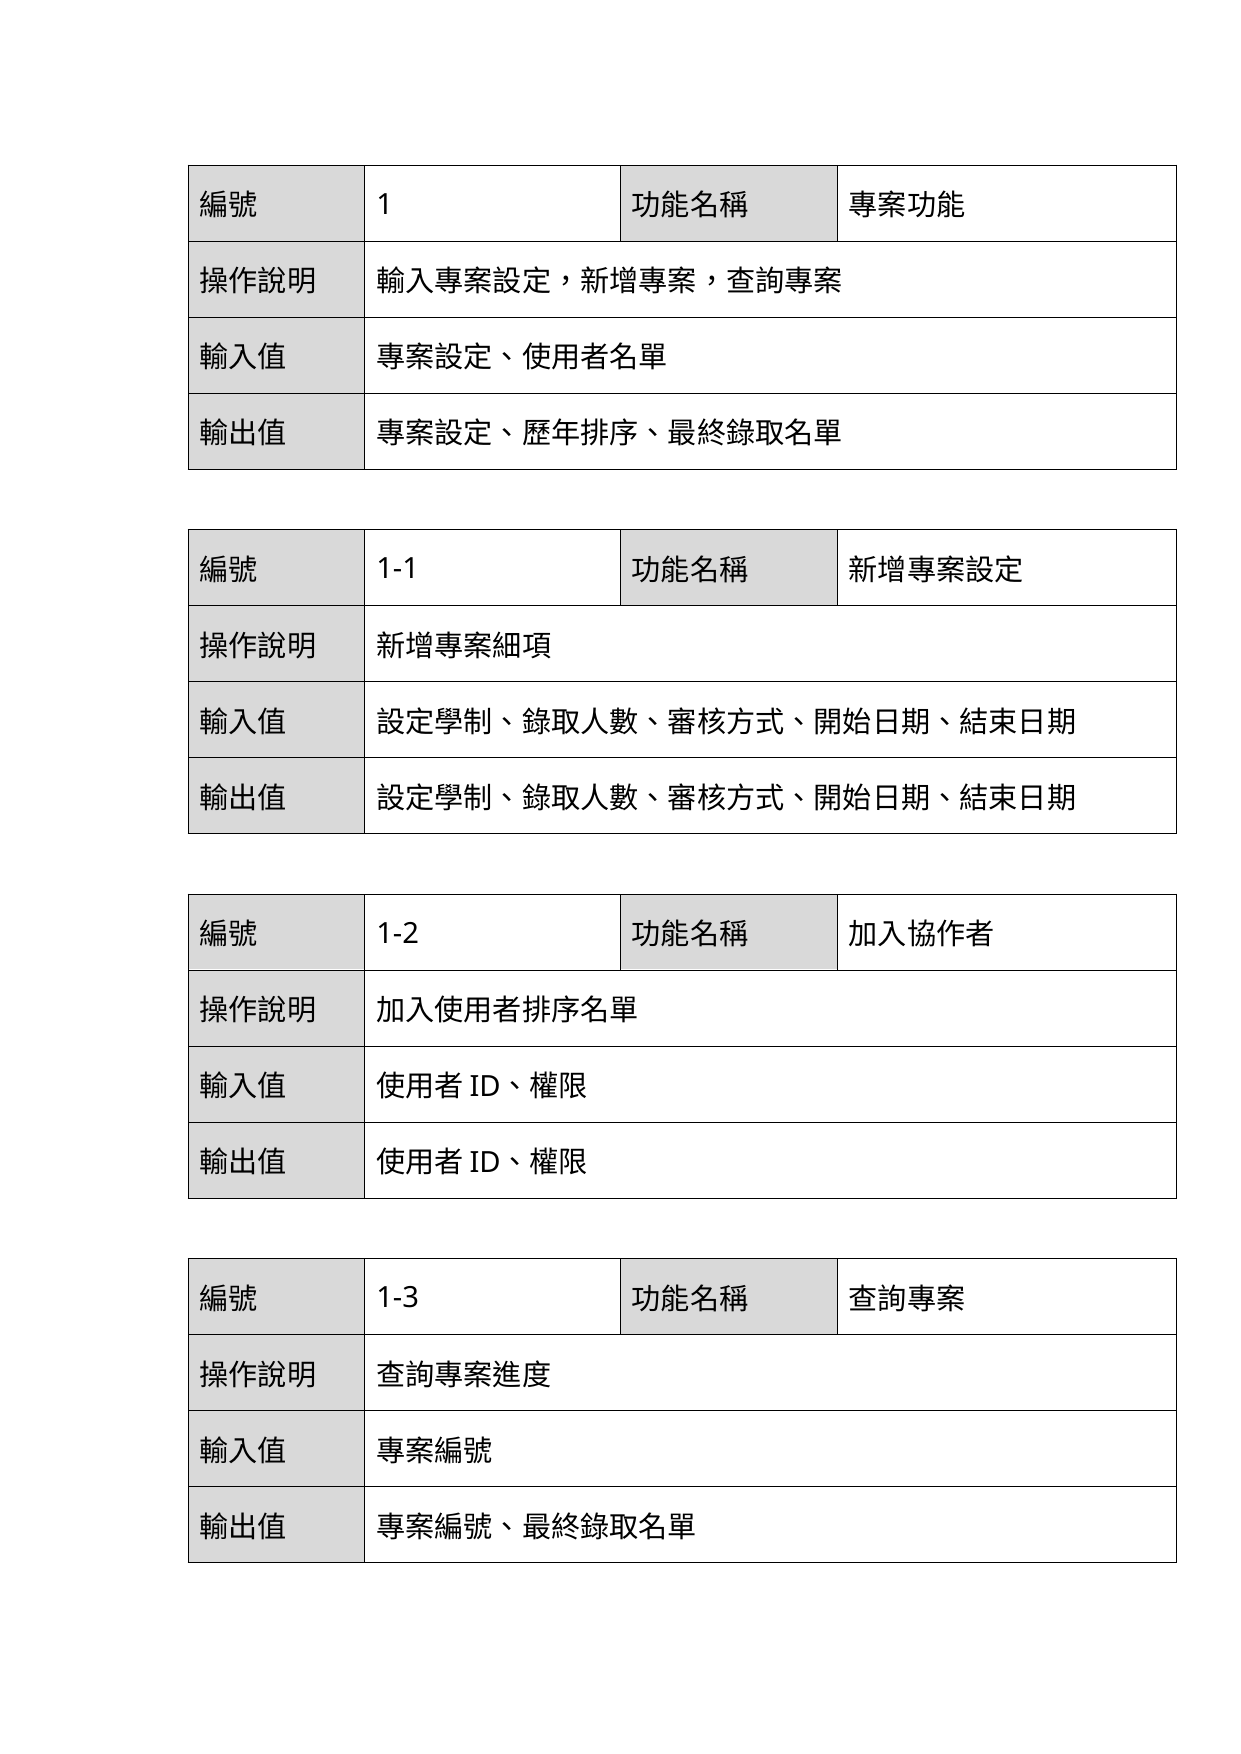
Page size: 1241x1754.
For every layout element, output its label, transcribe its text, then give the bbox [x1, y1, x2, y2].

table_cell 使用者ID、權限 [365, 1123, 1176, 1198]
table_header 新增專案設定 [838, 530, 1176, 605]
table_header 1-1 [365, 530, 620, 605]
table_cell 操作說明 [189, 606, 364, 681]
table_header 功能名稱 [621, 530, 837, 605]
table_header 編號 [189, 895, 364, 969]
table_header 功能名稱 [621, 166, 837, 241]
table_header 1 [365, 166, 620, 241]
table_header 1-2 [365, 895, 620, 969]
table_cell 輸出值 [189, 758, 364, 833]
table_header 編號 [189, 1259, 364, 1334]
table_cell 操作說明 [189, 1335, 364, 1410]
table_cell 操作說明 [189, 971, 364, 1046]
table_cell 輸入值 [189, 318, 364, 393]
table_cell 加入使用者排序名單 [365, 971, 1176, 1046]
table_cell 輸出值 [189, 1123, 364, 1198]
table_header 編號 [189, 166, 364, 241]
table_cell 輸入值 [189, 682, 364, 757]
table_cell 專案編號 [365, 1411, 1176, 1486]
table_cell 查詢專案進度 [365, 1335, 1176, 1410]
table_cell 操作說明 [189, 242, 364, 317]
table_header 加入協作者 [838, 895, 1176, 969]
table_cell 新增專案細項 [365, 606, 1176, 681]
table_cell 輸入值 [189, 1047, 364, 1122]
table_cell 輸入專案設定，新增專案，查詢專案 [365, 242, 1176, 317]
table_cell 專案設定、歷年排序、最終錄取名單 [365, 394, 1176, 469]
table_cell 專案設定、使用者名單 [365, 318, 1176, 393]
table_header 功能名稱 [621, 895, 837, 969]
table_cell 輸出值 [189, 1487, 364, 1562]
table_cell 設定學制、錄取人數、審核方式、開始日期、結束日期 [365, 682, 1176, 757]
table_cell 專案編號、最終錄取名單 [365, 1487, 1176, 1562]
table_header 專案功能 [838, 166, 1176, 241]
table_cell 輸出值 [189, 394, 364, 469]
table_header 編號 [189, 530, 364, 605]
table_header 1-3 [365, 1259, 620, 1334]
table_header 查詢專案 [838, 1259, 1176, 1334]
table_cell 設定學制、錄取人數、審核方式、開始日期、結束日期 [365, 758, 1176, 833]
table_header 功能名稱 [621, 1259, 837, 1334]
table_cell 輸入值 [189, 1411, 364, 1486]
table_cell 使用者ID、權限 [365, 1047, 1176, 1122]
